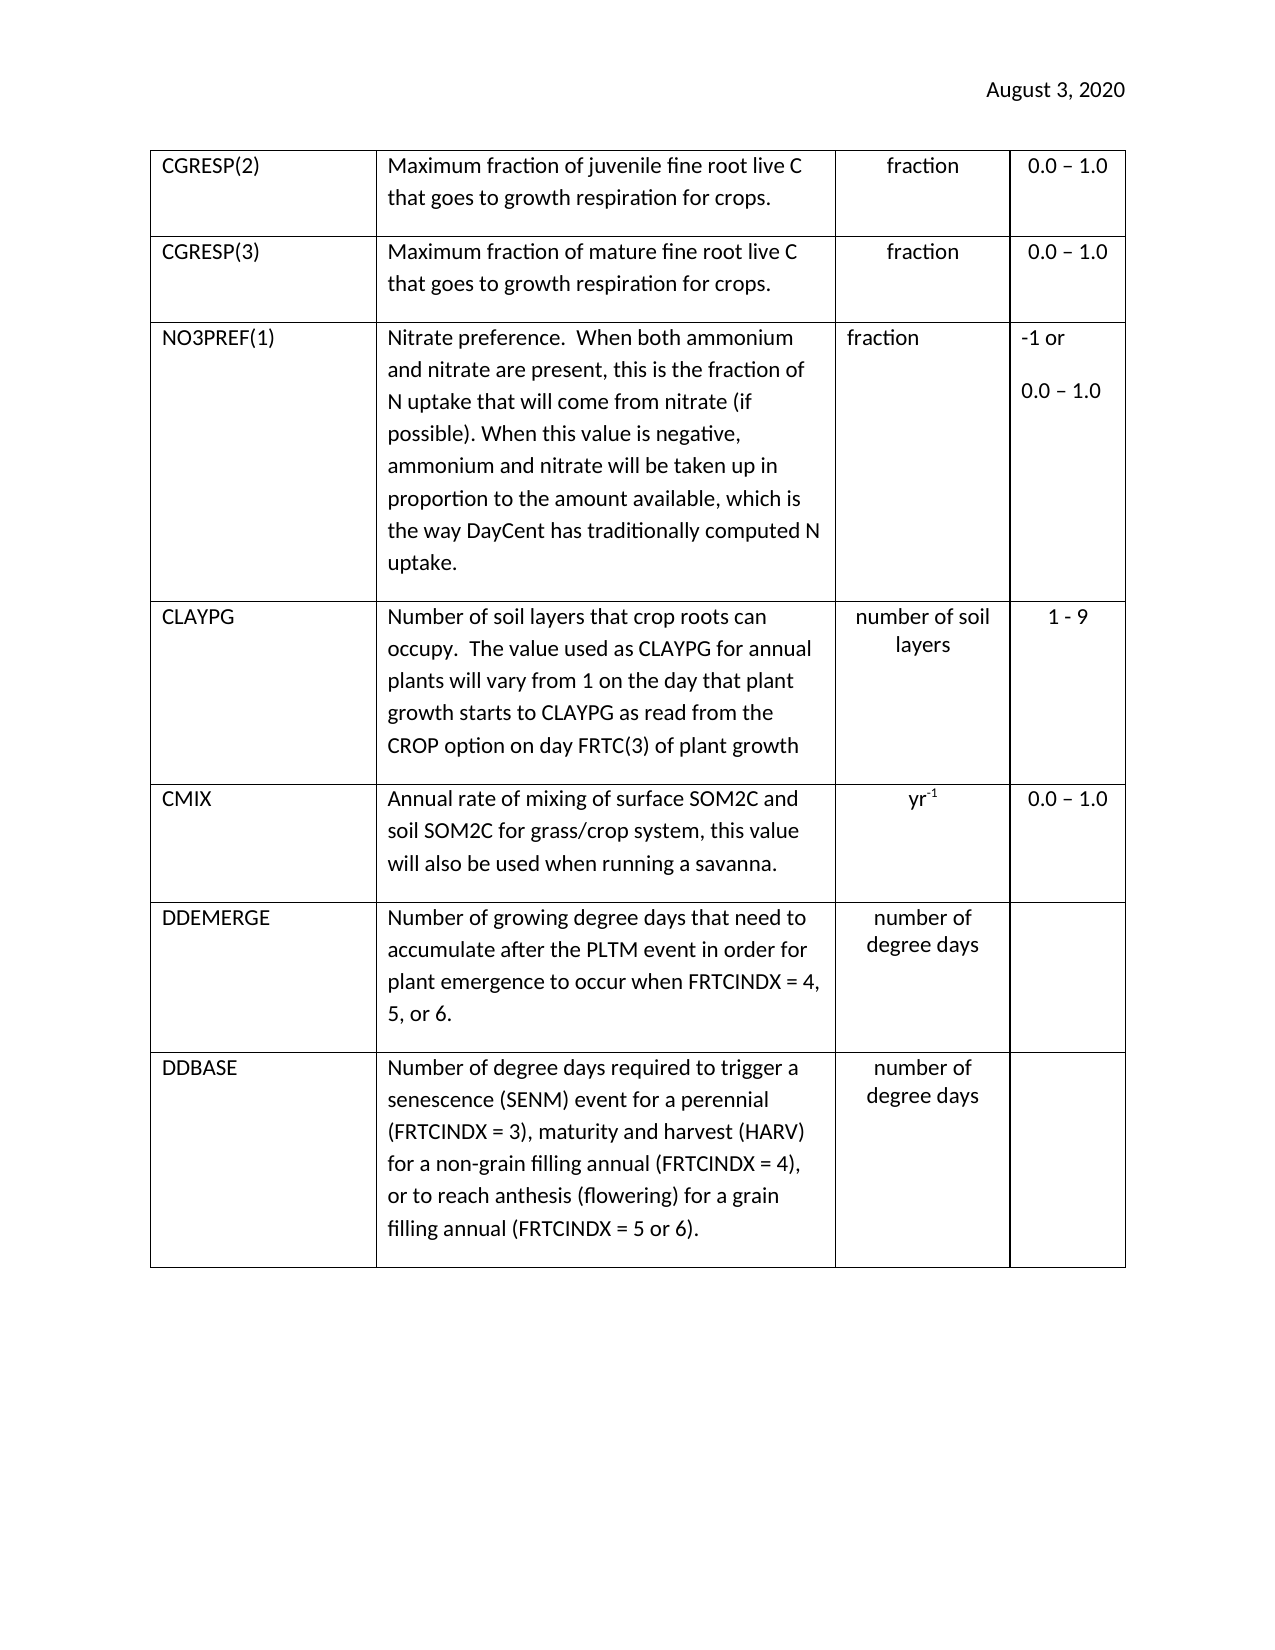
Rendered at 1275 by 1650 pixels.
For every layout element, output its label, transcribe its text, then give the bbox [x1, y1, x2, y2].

table_cell Maximum fraction of juvenile fine root live C that goes to growth respiration for crops. [377, 151, 835, 236]
table_cell Annual rate of mixing of surface SOM2C and soil SOM2C for grass/crop system, this value will also be used when running a savanna. [377, 785, 835, 902]
table_cell number of soil layers [836, 602, 1009, 783]
table_cell [1011, 903, 1125, 1052]
table_cell Number of growing degree days that need to accumulate after the PLTM event in order for plant emergence to occur when FRTCINDX = 4, 5, or 6. [377, 903, 835, 1052]
table_cell -1 or 0.0 – 1.0 [1011, 323, 1125, 601]
table_cell fraction [836, 151, 1009, 236]
table_cell DDEMERGE [151, 903, 376, 1052]
table_cell Nitrate preference. When both ammonium and nitrate are present, this is the fraction of N uptake that will come from nitrate (if possible). When this value is negative, ammonium and nitrate will be taken up in proportion to the amount available, which is the way DayCent has traditionally computed N uptake. [377, 323, 835, 601]
table_cell 0.0 – 1.0 [1011, 151, 1125, 236]
table_cell CGRESP(2) [151, 151, 376, 236]
table_cell DDBASE [151, 1053, 376, 1267]
table_cell NO3PREF(1) [151, 323, 376, 601]
table_cell fraction [836, 237, 1009, 322]
table_cell CLAYPG [151, 602, 376, 783]
table_cell [1011, 1053, 1125, 1267]
table_cell Number of degree days required to trigger a senescence (SENM) event for a perennial (FRTCINDX = 3), maturity and harvest (HARV) for a non-grain filling annual (FRTCINDX = 4), or to reach anthesis (flowering) for a grain filling annual (FRTCINDX = 5 or 6). [377, 1053, 835, 1267]
table_cell CGRESP(3) [151, 237, 376, 322]
table_cell 0.0 – 1.0 [1011, 237, 1125, 322]
table_cell Maximum fraction of mature fine root live C that goes to growth respiration for crops. [377, 237, 835, 322]
table_cell 1 - 9 [1011, 602, 1125, 783]
table_cell Number of soil layers that crop roots can occupy. The value used as CLAYPG for annual plants will vary from 1 on the day that plant growth starts to CLAYPG as read from the CROP option on day FRTC(3) of plant growth [377, 602, 835, 783]
table_cell yr-1 [836, 785, 1009, 902]
table_cell number of degree days [836, 1053, 1009, 1267]
table_cell fraction [836, 323, 1009, 601]
table_cell number of degree days [836, 903, 1009, 1052]
table_cell 0.0 – 1.0 [1011, 785, 1125, 902]
table_cell CMIX [151, 785, 376, 902]
